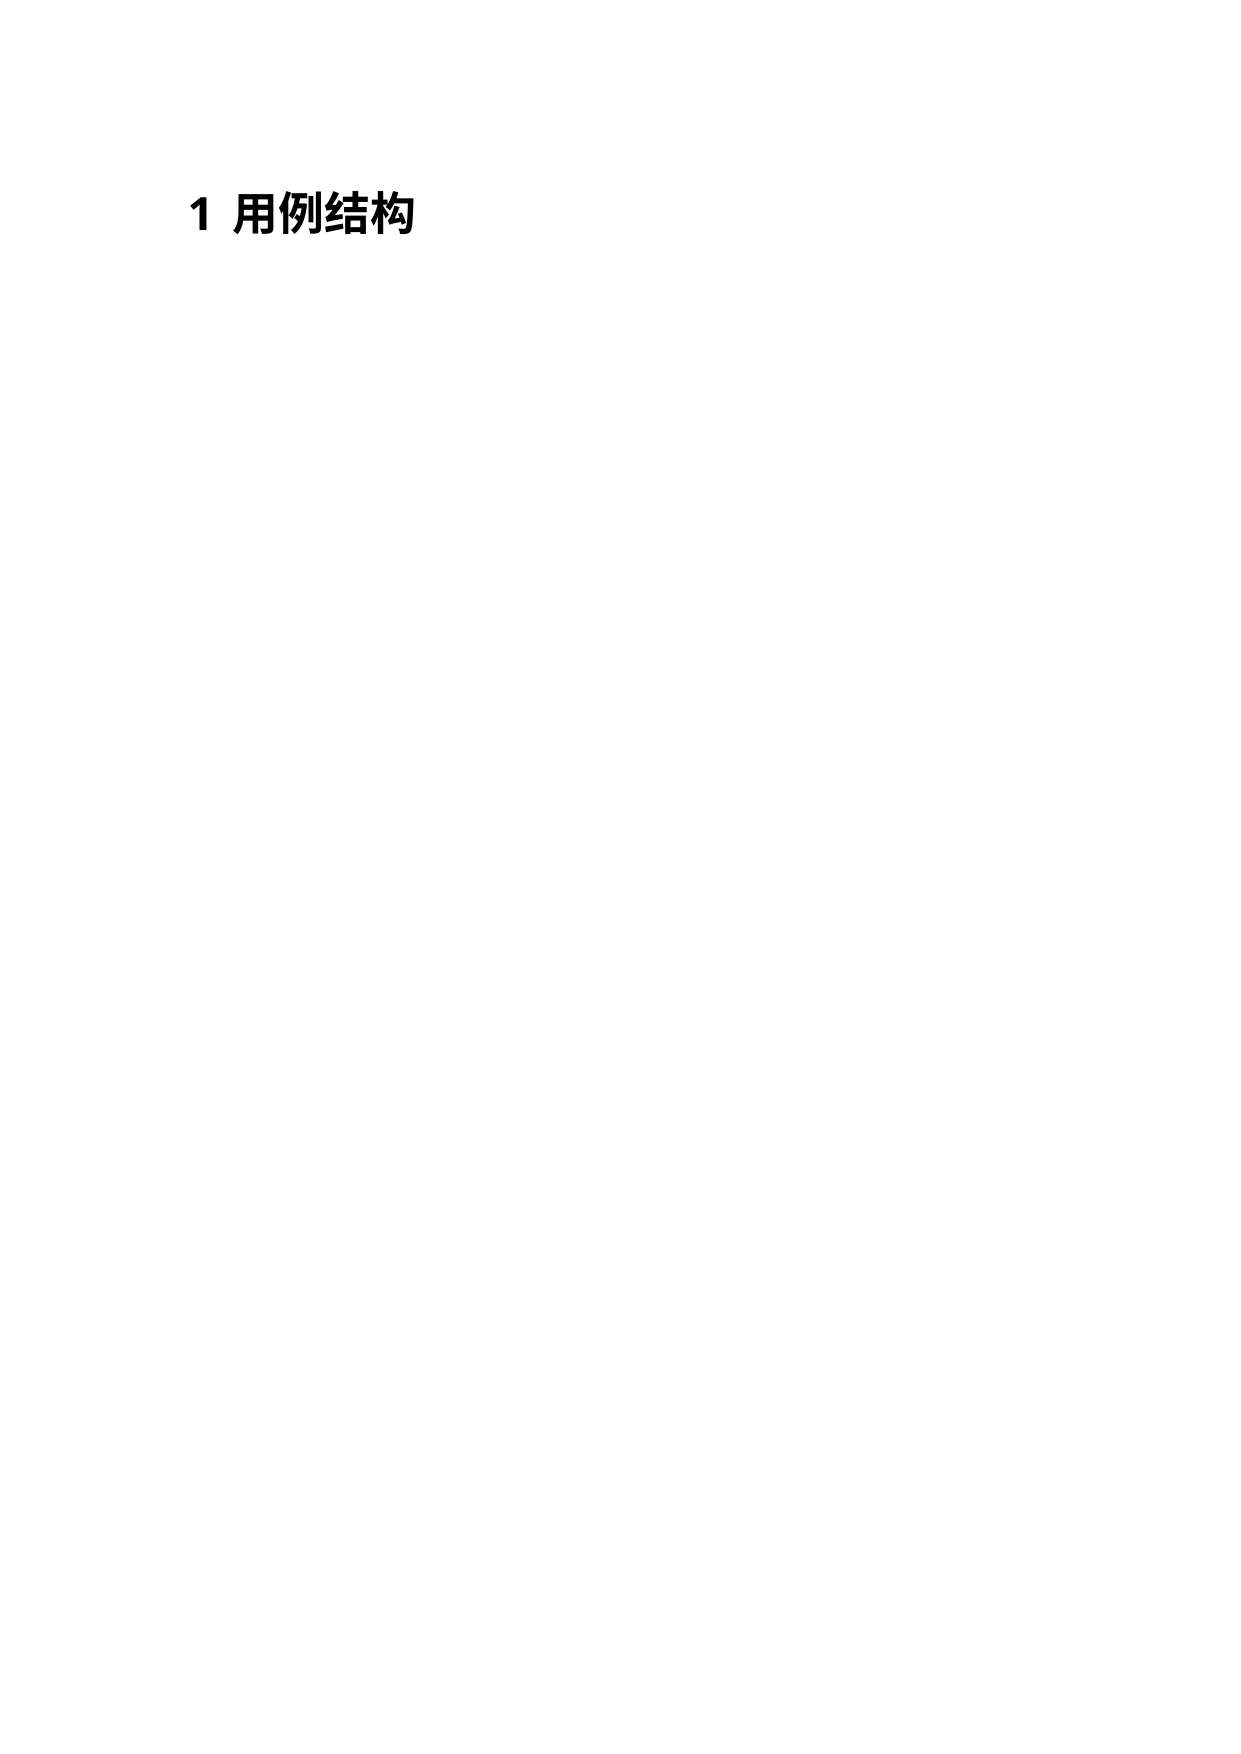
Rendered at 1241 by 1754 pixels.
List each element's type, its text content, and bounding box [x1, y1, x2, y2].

subtitle 用例结构 [187, 162, 1053, 259]
